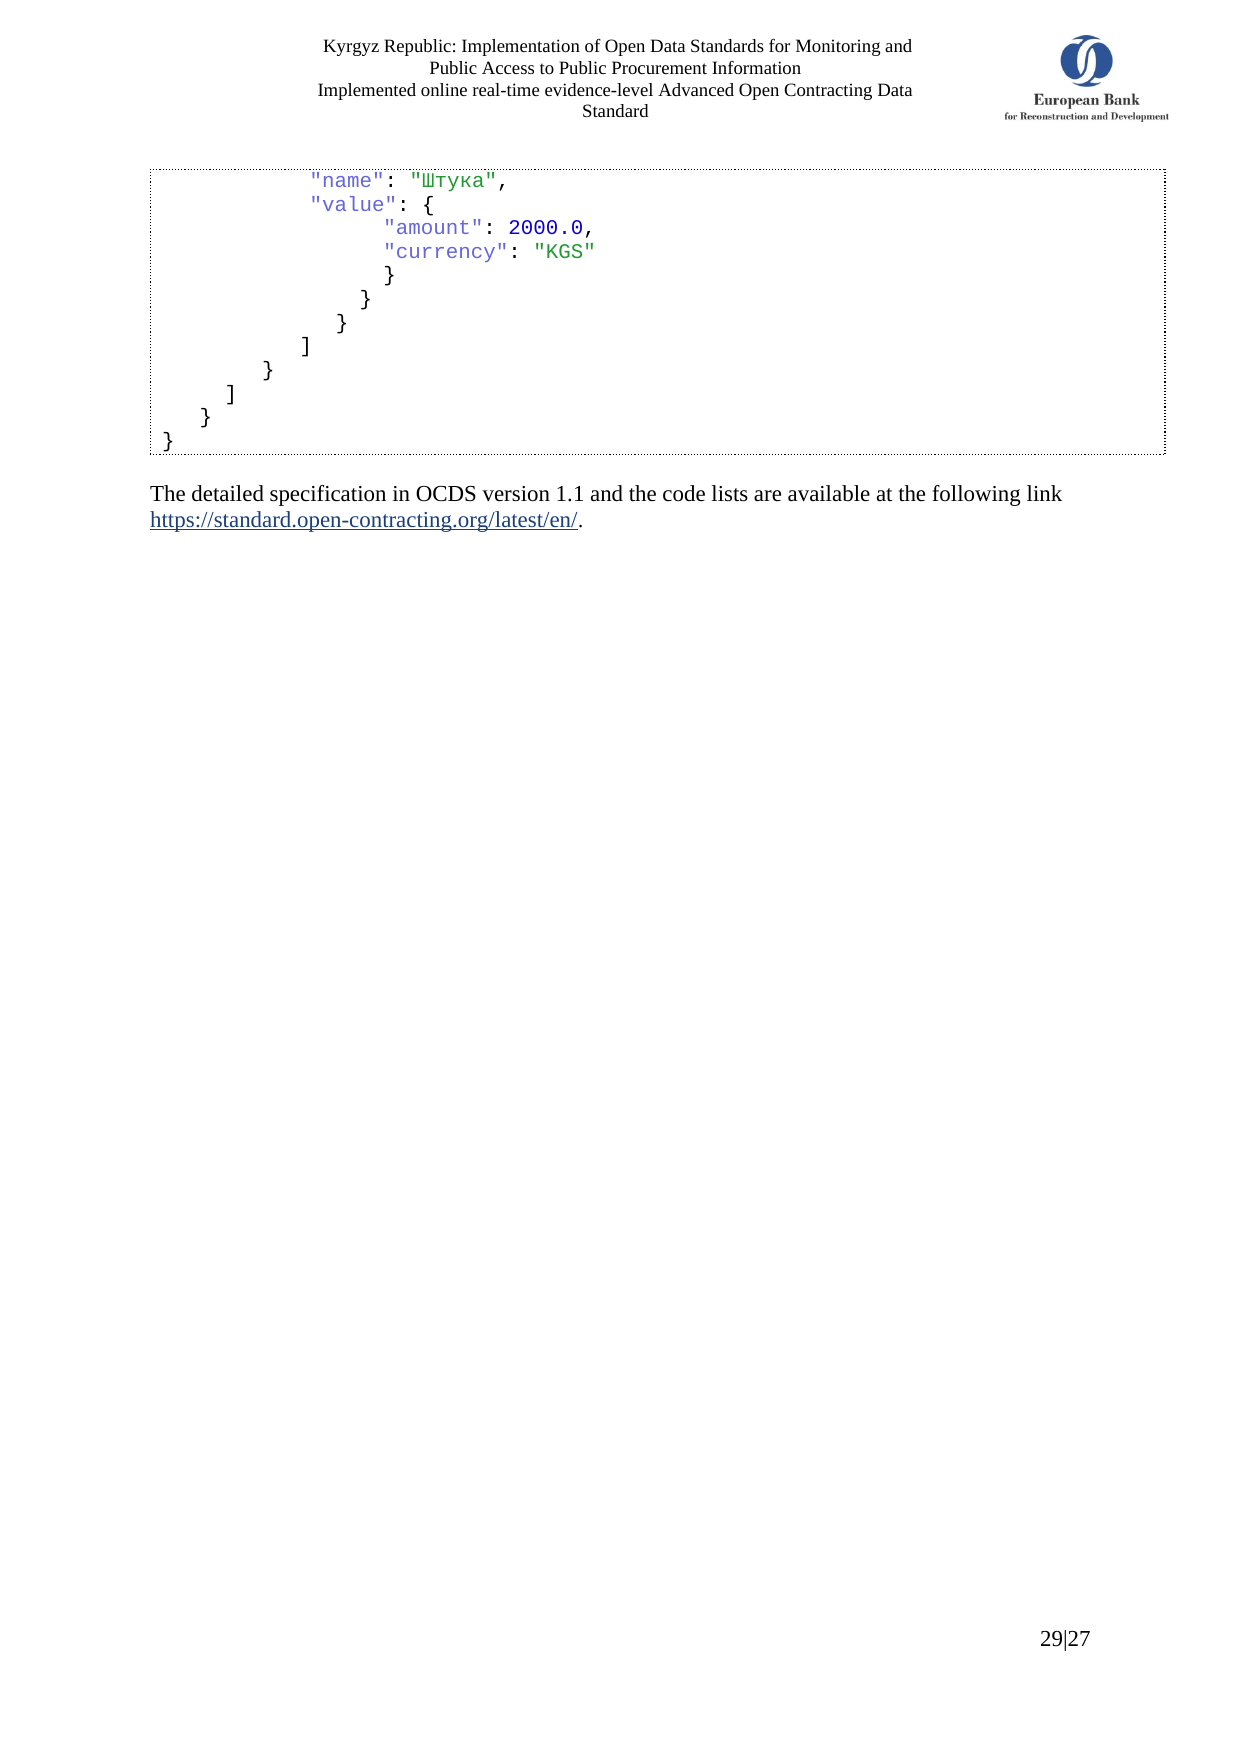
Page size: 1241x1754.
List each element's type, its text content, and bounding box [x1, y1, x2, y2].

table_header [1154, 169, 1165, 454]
text The detailed specification in OCDS version 1.1 and the code lists are available at the following link https://standard.open-contracting.org/latest/en/. [150, 480, 1153, 532]
picture [1004, 35, 1169, 122]
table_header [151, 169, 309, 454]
